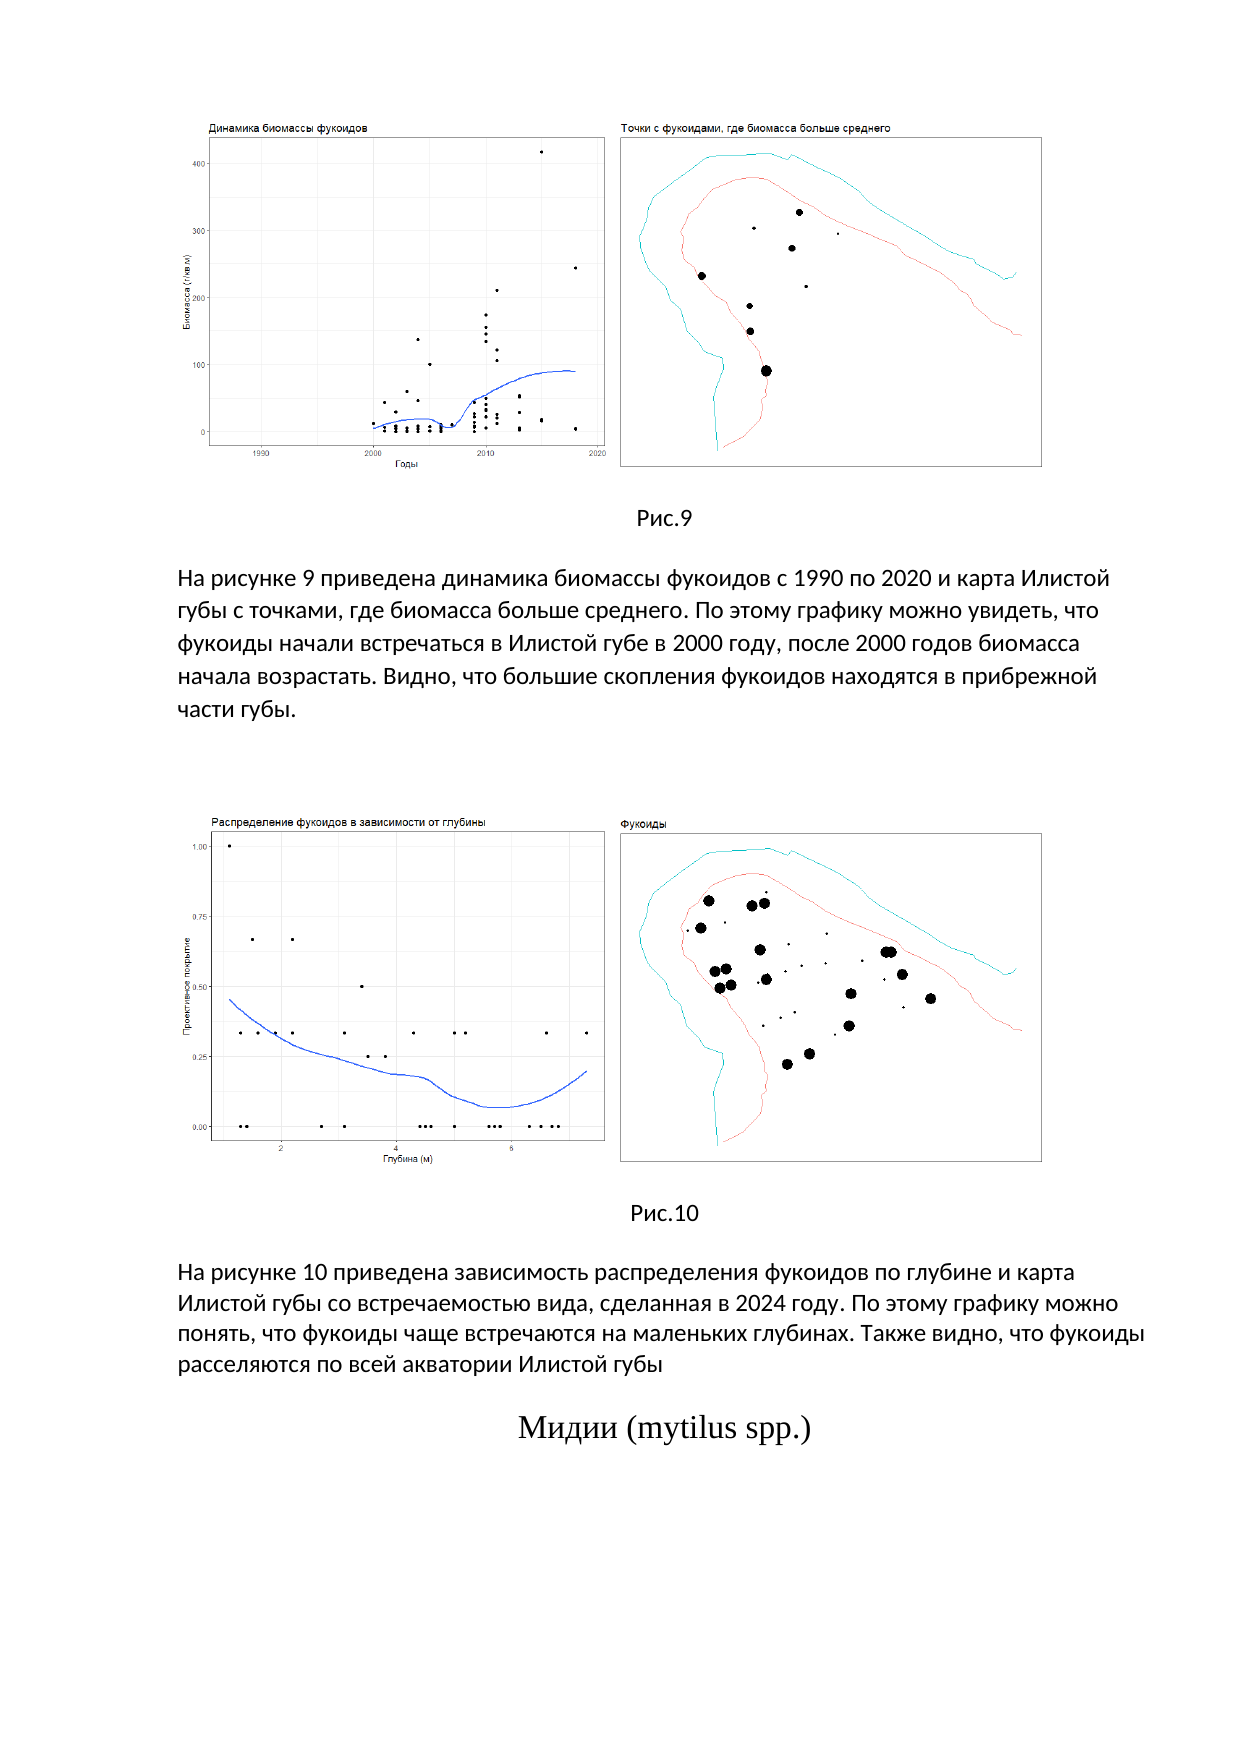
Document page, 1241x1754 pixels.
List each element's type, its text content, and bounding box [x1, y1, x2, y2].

picture [177, 118, 609, 473]
picture [614, 812, 1046, 1168]
picture [177, 812, 609, 1168]
text Рис.9 [177, 502, 1152, 533]
text На рисунке 9 приведена динамика биомассы фукоидов с 1990 по 2020 и карта Илистой губы с точками, где биомасса больше среднего. По этому графику можно увидеть, что фукоиды начали встречаться в Илистой губе в 2000 году, после 2000 годов биомасса начала возрастать. Видно, что большие скопления фукоидов находятся в прибрежной части губы. [177, 562, 1152, 724]
text Мидии (mytilus spp.) [177, 1408, 1152, 1446]
picture [614, 118, 1046, 473]
text На рисунке 10 приведена зависимость распределения фукоидов по глубине и карта Илистой губы со встречаемостью вида, сделанная в 2024 году. По этому графику можно понять, что фукоиды чаще встречаются на маленьких глубинах. Также видно, что фукоиды расселяются по всей акватории Илистой губы [177, 1256, 1152, 1378]
text Рис.10 [177, 1197, 1152, 1227]
